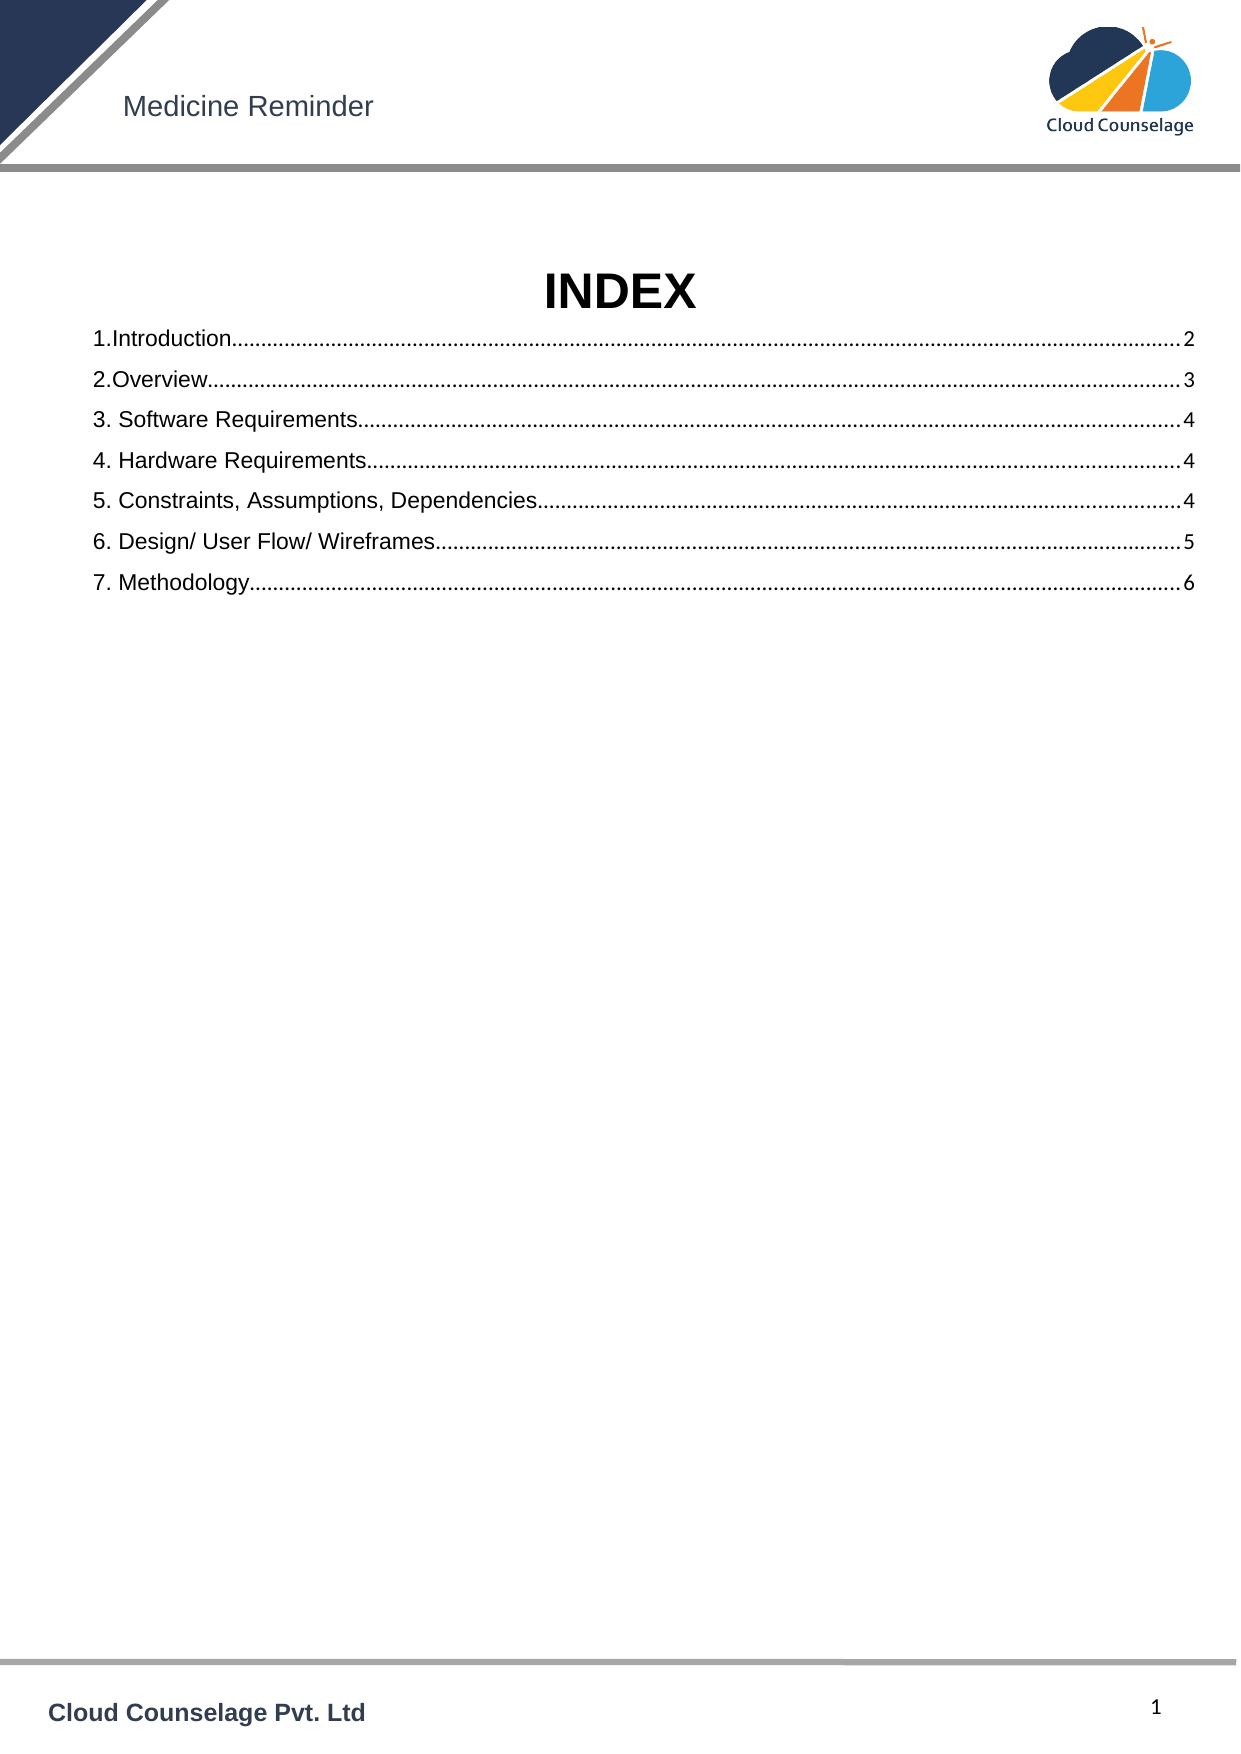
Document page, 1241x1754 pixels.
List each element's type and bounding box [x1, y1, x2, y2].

picture [1046, 27, 1194, 136]
